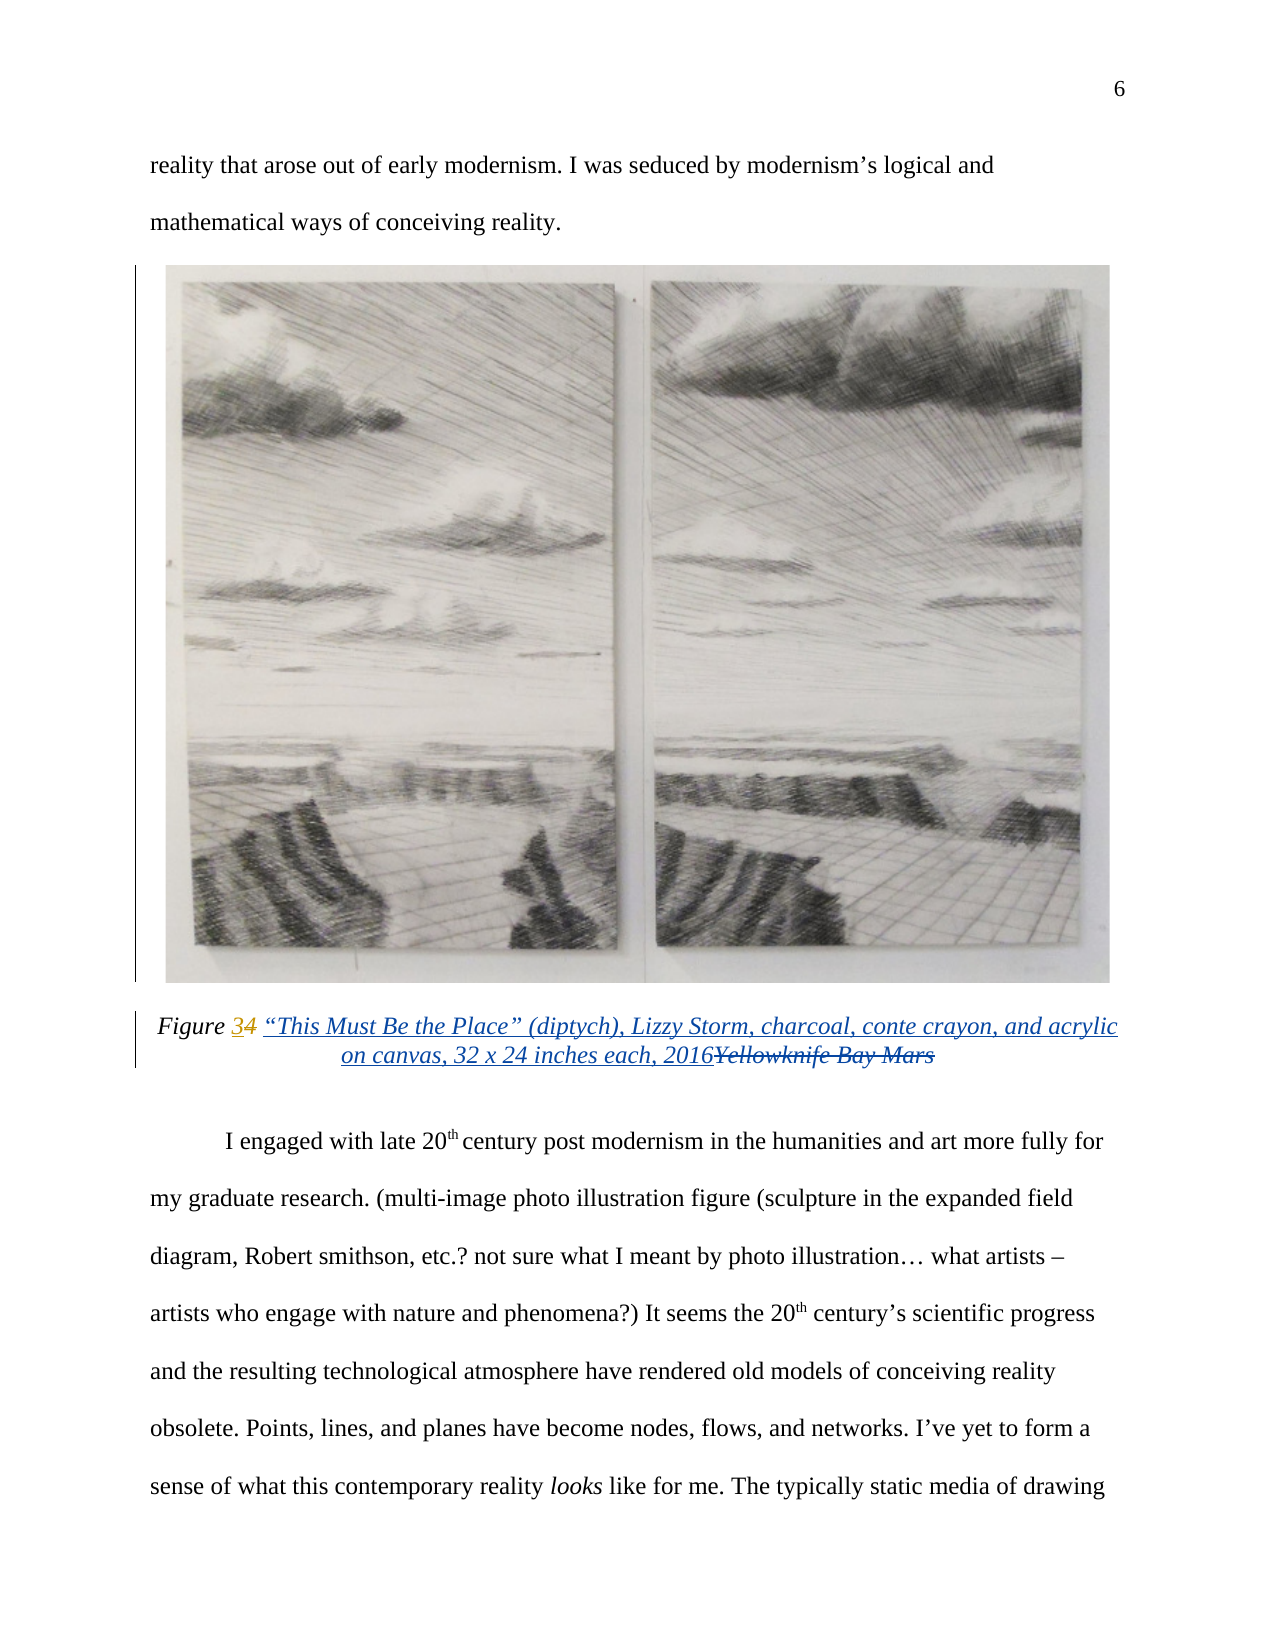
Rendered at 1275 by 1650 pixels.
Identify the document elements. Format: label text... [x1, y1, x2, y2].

text Figure [150, 1011, 1125, 1068]
picture [165, 265, 1110, 983]
